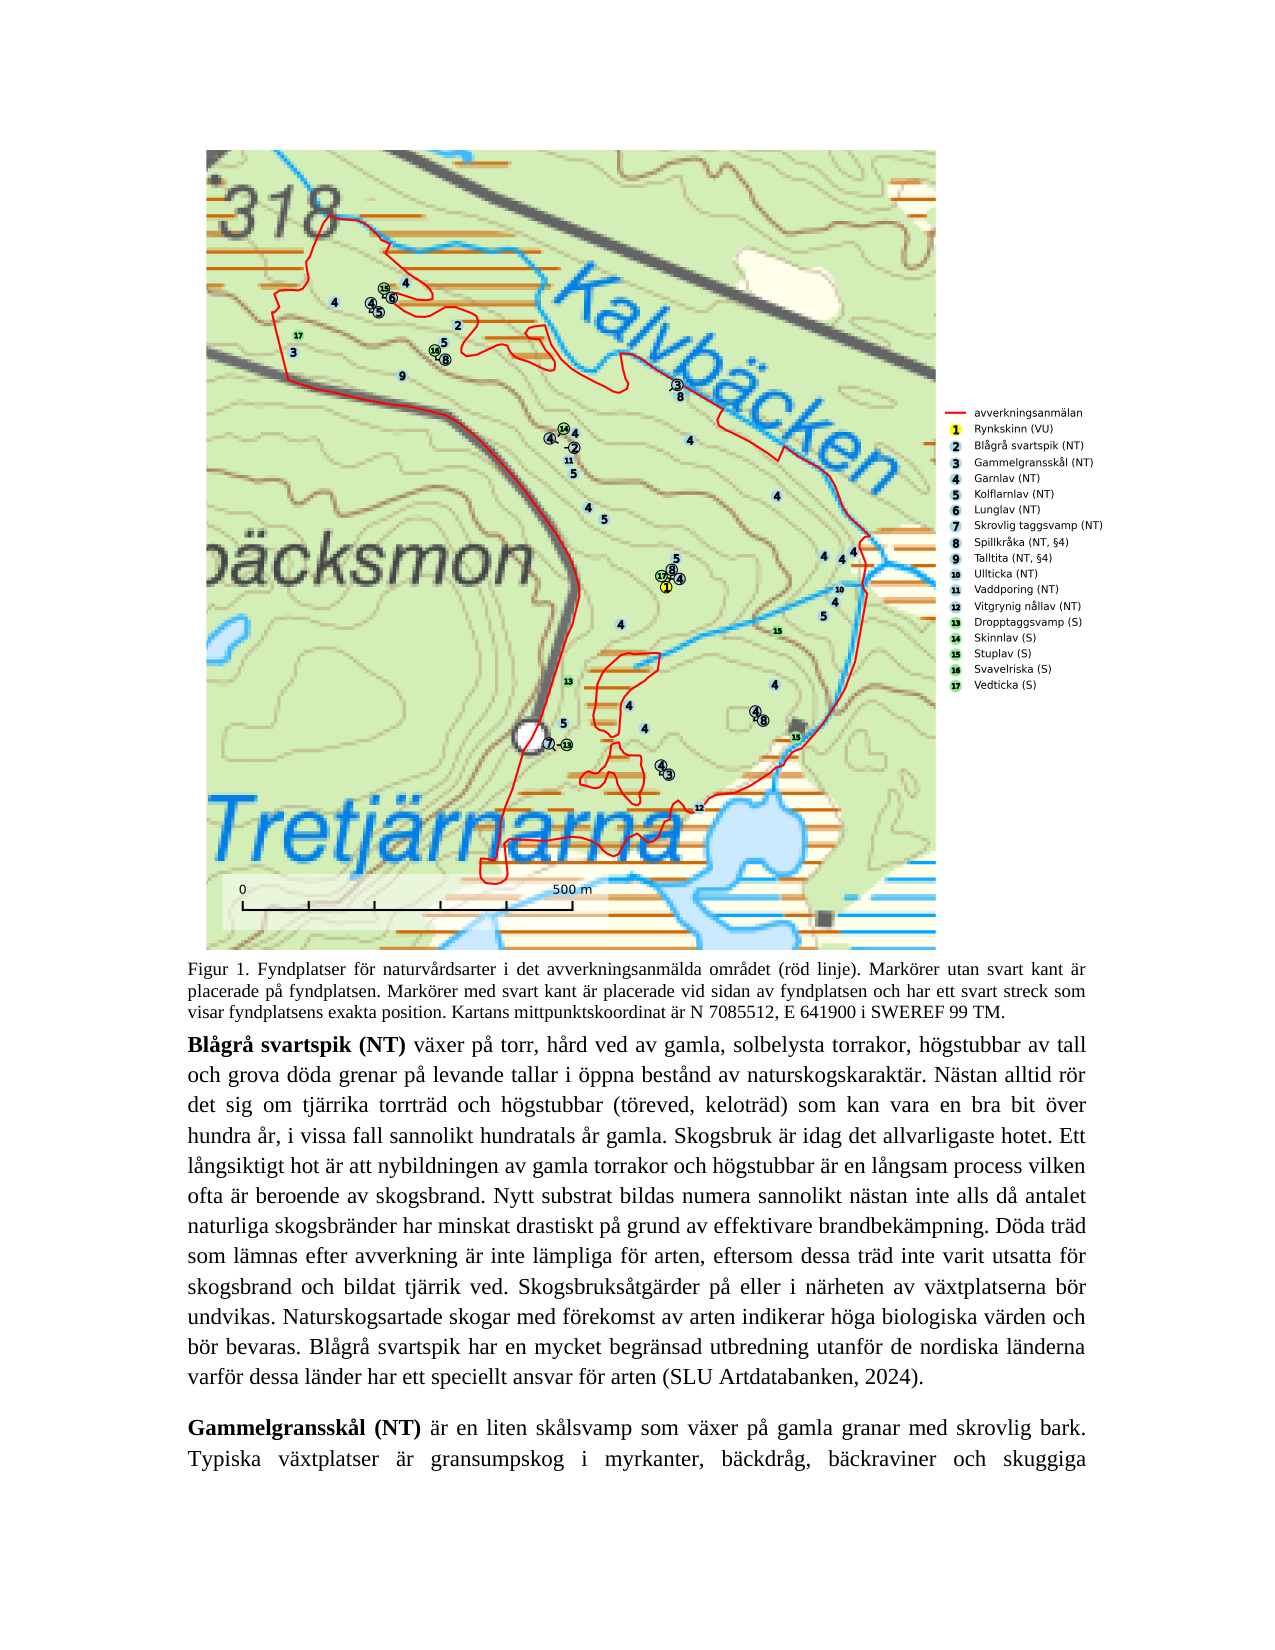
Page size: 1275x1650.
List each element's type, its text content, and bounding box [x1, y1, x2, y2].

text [187, 1414, 1087, 1471]
text Blågrå svartspik (NT) växer på torr, hård ved av gamla, solbelysta torrakor, högstubbar av tall och grova döda grenar på levande tallar i öppna bestånd av naturskogskaraktär. Nästan alltid rör det sig om tjärrika torrträd och högstubbar (töreved, keloträd) som kan vara en bra bit över hundra år, i vissa fall sannolikt hundratals år gamla. Skogsbruk är idag det allvarligaste hotet. Ett långsiktigt hot är att nybildningen av gamla torrakor och högstubbar är en långsam process vilken ofta är beroende av skogsbrand. Nytt substrat bildas numera sannolikt nästan inte alls då antalet naturliga skogsbränder har minskat drastiskt på grund av effektivare brandbekämpning. Döda träd som lämnas efter avverkning är inte lämpliga för arten, eftersom dessa träd inte varit utsatta för skogsbrand och bildat tjärrik ved. Skogsbruksåtgärder på eller i närheten av växtplatserna bör undvikas. Naturskogsartade skogar med förekomst av arten indikerar höga biologiska värden och bör bevaras. Blågrå svartspik har en mycket begränsad utbredning utanför de nordiska länderna varför dessa länder har ett speciellt ansvar för arten (SLU Artdatabanken, 2024). [187, 1031, 1087, 1390]
picture [206, 150, 1107, 950]
text Figur 1. Fyndplatser för naturvårdsarter i det avverkningsanmälda området (röd linje). Markörer utan svart kant är placerade på fyndplatsen. Markörer med svart kant är placerade vid sidan av fyndplatsen och har ett svart streck som visar fyndplatsens exakta position. Kartans mittpunktskoordinat är N 7085512, E 641900 i SWEREF 99 TM. [187, 958, 1087, 1023]
